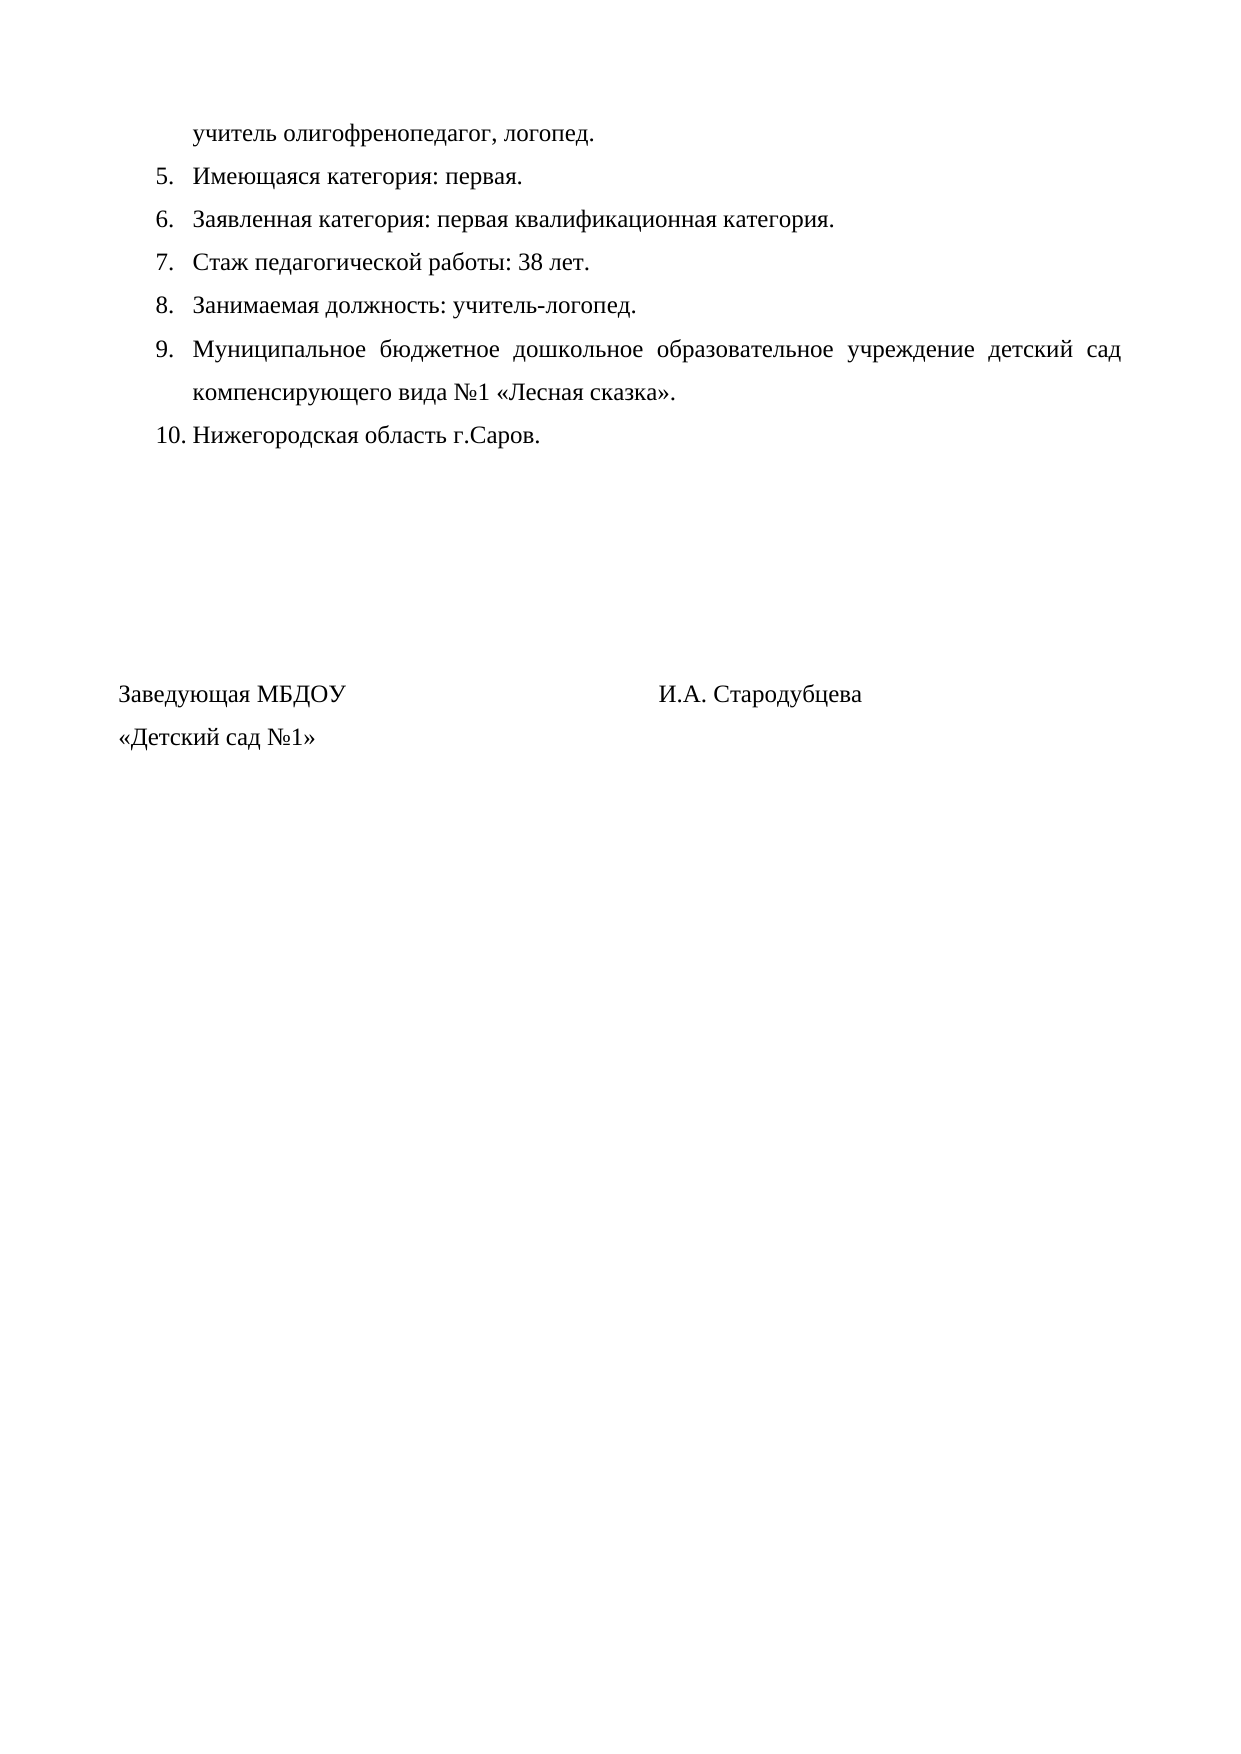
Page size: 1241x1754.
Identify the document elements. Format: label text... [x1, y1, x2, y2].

list Нижегородская область г.Саров. [155, 420, 1122, 449]
list Муниципальное бюджетное дошкольное образовательное учреждение детский сад компенсирующего вида №1 «Лесная сказка». [155, 334, 1122, 406]
list Занимаемая должность: учитель-логопед. [155, 291, 1122, 319]
list Имеющаяся категория: первая. [155, 161, 1122, 190]
text «Детский сад №1» [118, 722, 1122, 751]
list Стаж педагогической работы: 38 лет. [155, 247, 1122, 276]
list Заявленная категория: первая квалификационная категория. [155, 204, 1122, 233]
text Заведующая МБДОУ И.А. Стародубцева [118, 679, 1122, 707]
